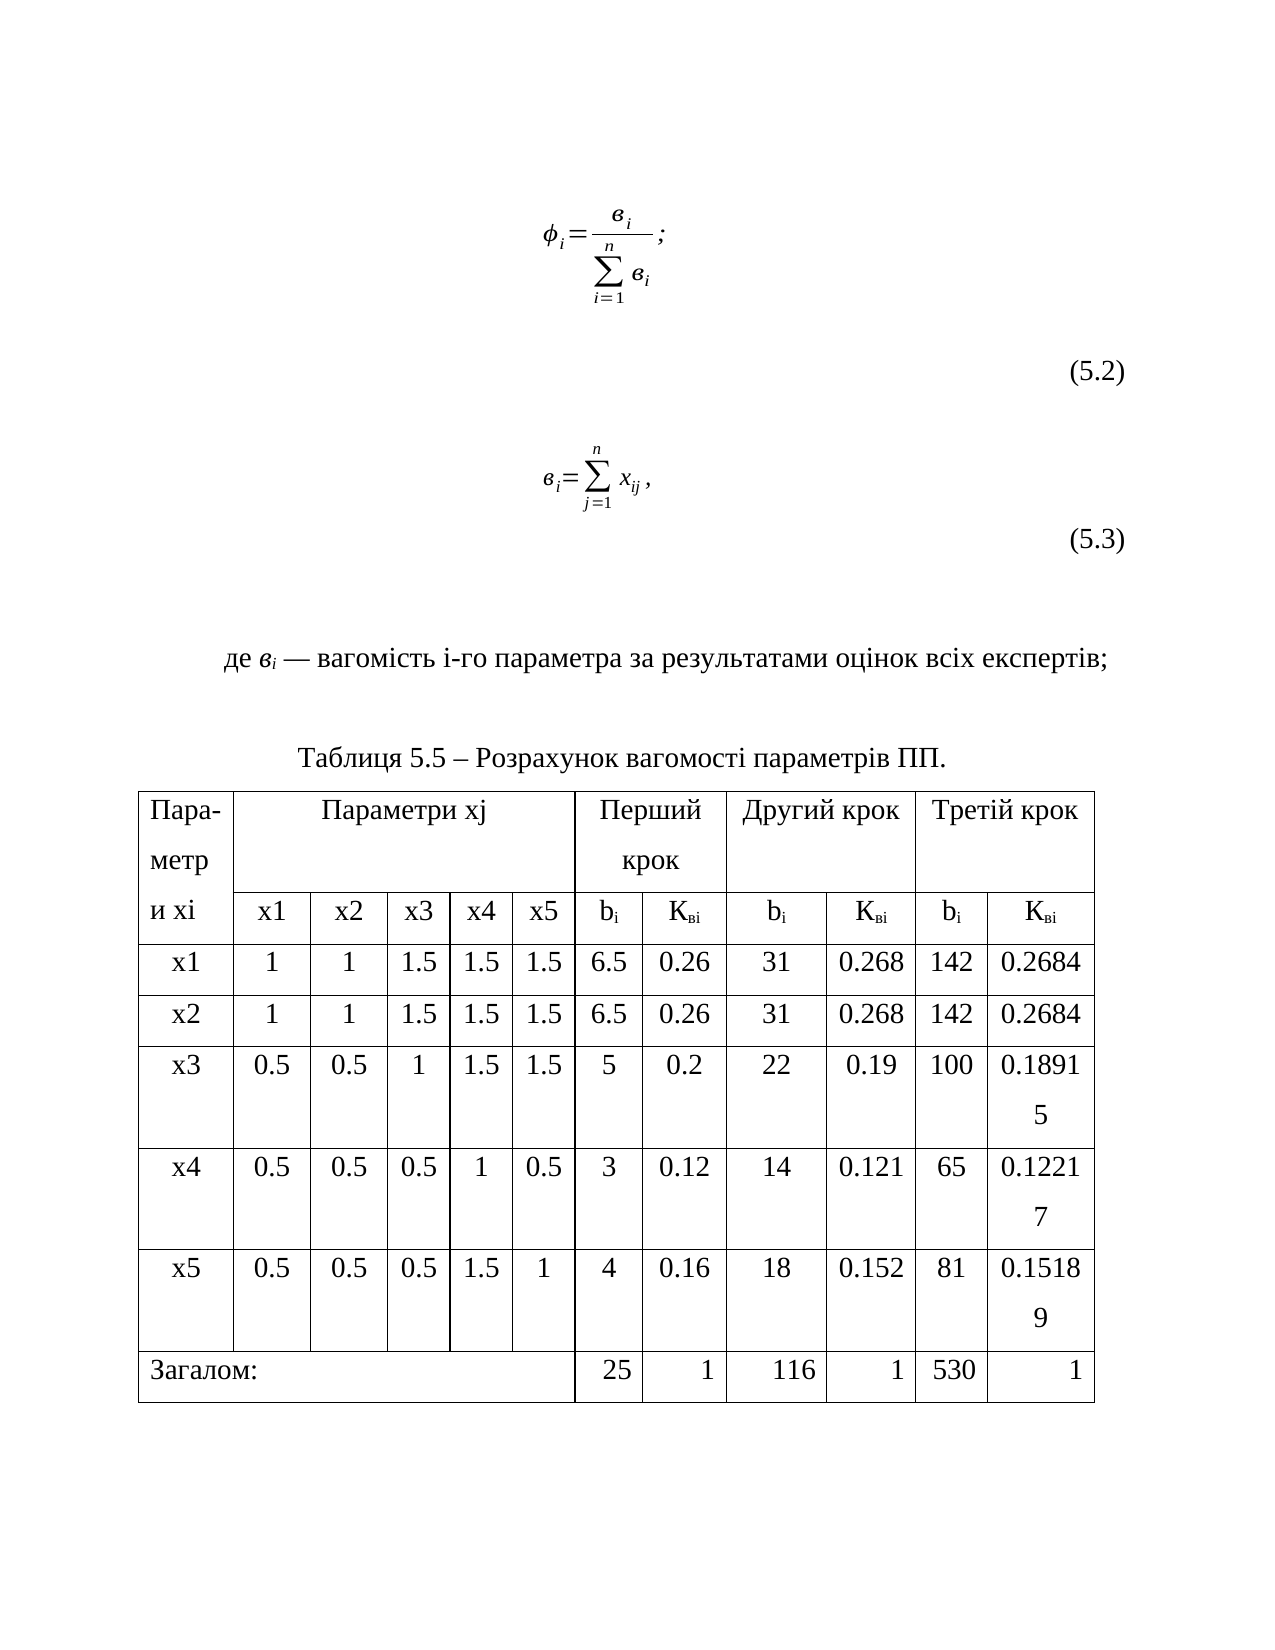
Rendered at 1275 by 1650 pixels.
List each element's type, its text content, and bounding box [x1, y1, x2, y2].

text Таблиця 5.5 – Розрахунок вагомості параметрів ПП. [224, 740, 1101, 774]
table_cell 1 [451, 1149, 512, 1249]
table_cell 0.12217 [988, 1149, 1094, 1249]
table_cell Кві [988, 893, 1094, 943]
table_cell 31 [727, 945, 826, 995]
table_cell 1.5 [388, 996, 449, 1046]
table_cell 0.2684 [988, 996, 1094, 1046]
table_cell 0.5 [513, 1149, 574, 1249]
table_header Перший крок [576, 792, 726, 892]
table_cell 0.26 [643, 945, 726, 995]
table_cell 5 [576, 1047, 642, 1148]
table_cell 22 [727, 1047, 826, 1148]
table_header Другий крок [727, 792, 915, 892]
table_cell 1 [234, 996, 310, 1046]
table_cell 0.5 [234, 1149, 310, 1249]
table_cell 0.2684 [988, 945, 1094, 995]
table_cell 3 [576, 1149, 642, 1249]
table_header Пара- метри хi [139, 792, 233, 943]
table_cell 0.5 [311, 1250, 387, 1351]
table_cell 0.268 [827, 996, 915, 1046]
table_cell х2 [139, 996, 233, 1046]
table_cell 1 [513, 1250, 574, 1351]
table_cell х1 [234, 893, 310, 943]
table_cell 1.5 [513, 1047, 574, 1148]
table_cell 31 [727, 996, 826, 1046]
table_cell 1.5 [451, 1047, 512, 1148]
table_cell 18 [727, 1250, 826, 1351]
table_cell х3 [388, 893, 449, 943]
table_cell 0.121 [827, 1149, 915, 1249]
table_cell bi [916, 893, 987, 943]
table_cell 1 [827, 1352, 915, 1402]
table_cell 0.5 [234, 1047, 310, 1148]
table_cell 0.5 [311, 1149, 387, 1249]
table_cell 6.5 [576, 996, 642, 1046]
table_cell 0.152 [827, 1250, 915, 1351]
table_header Параметри хj [234, 792, 574, 892]
table_cell 0.12 [643, 1149, 726, 1249]
table_cell Кві [827, 893, 915, 943]
text (5.3) [150, 441, 1125, 555]
table_cell 1 [388, 1047, 449, 1148]
table_cell 530 [916, 1352, 987, 1402]
table_cell х3 [139, 1047, 233, 1148]
table_cell 1.5 [451, 1250, 512, 1351]
text де вi — вагомість і-го параметра за результатами оцінок всіх експертів; [150, 640, 1125, 673]
table_cell 1.5 [513, 945, 574, 995]
table_cell 0.268 [827, 945, 915, 995]
table_cell 1.5 [451, 996, 512, 1046]
table_cell 81 [916, 1250, 987, 1351]
table_cell 1 [643, 1352, 726, 1402]
table_cell 142 [916, 945, 987, 995]
table_cell 1.5 [388, 945, 449, 995]
table_cell x2 [311, 893, 387, 943]
table_cell х4 [139, 1149, 233, 1249]
table_cell х4 [451, 893, 512, 943]
table_cell 0.18915 [988, 1047, 1094, 1148]
table_cell 1 [311, 996, 387, 1046]
table_cell 4 [576, 1250, 642, 1351]
table_cell 0.5 [234, 1250, 310, 1351]
table_cell 14 [727, 1149, 826, 1249]
table_cell 0.19 [827, 1047, 915, 1148]
table_cell 0.5 [388, 1250, 449, 1351]
table_cell х5 [139, 1250, 233, 1351]
table_cell 1 [988, 1352, 1094, 1402]
table_cell Кві [643, 893, 726, 943]
table_cell bi [727, 893, 826, 943]
table_cell 0.26 [643, 996, 726, 1046]
table_cell 116 [727, 1352, 826, 1402]
table_cell Загалом: [139, 1352, 574, 1402]
table_cell bi [576, 893, 642, 943]
table_cell 1.5 [513, 996, 574, 1046]
table_cell 25 [576, 1352, 642, 1402]
table_cell 0.16 [643, 1250, 726, 1351]
table_header Третій крок [916, 792, 1094, 892]
table_cell 0.2 [643, 1047, 726, 1148]
table_cell 6.5 [576, 945, 642, 995]
table_cell 0.15189 [988, 1250, 1094, 1351]
table_cell х5 [513, 893, 574, 943]
table_cell 142 [916, 996, 987, 1046]
table_cell 65 [916, 1149, 987, 1249]
table_cell 1 [234, 945, 310, 995]
table_cell 0.5 [311, 1047, 387, 1148]
table_cell 1.5 [451, 945, 512, 995]
text (5.2) [150, 200, 1125, 387]
table_cell 0.5 [388, 1149, 449, 1249]
table_cell х1 [139, 945, 233, 995]
table_cell 100 [916, 1047, 987, 1148]
table_cell 1 [311, 945, 387, 995]
